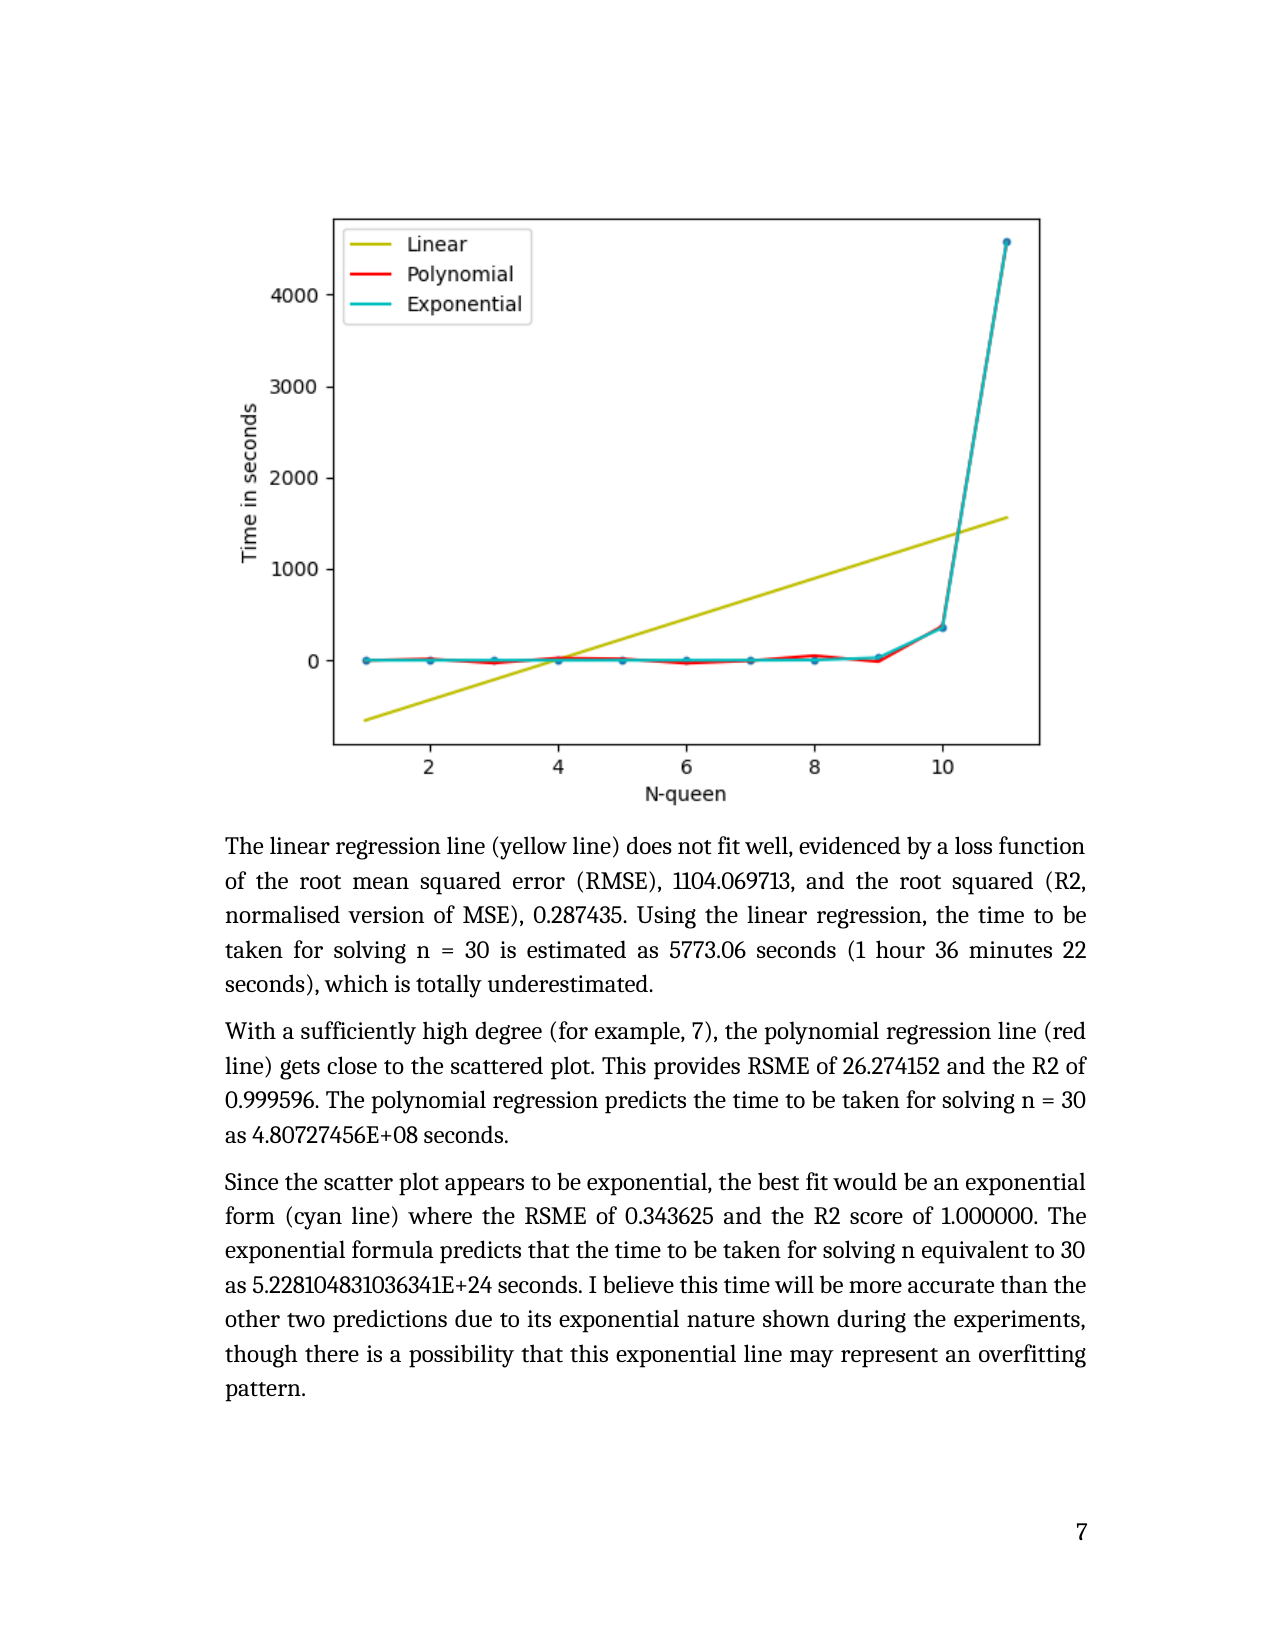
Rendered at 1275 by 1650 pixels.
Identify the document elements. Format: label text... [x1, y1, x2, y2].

text The linear regression line (yellow line) does not fit well, evidenced by a loss function of the root mean squared error (RMSE), 1104.069713, and the root squared (R2, normalised version of MSE), 0.287435. Using the linear regression, the time to be taken for solving n = 30 is estimated as 5773.06 seconds (1 hour 36 minutes 22 seconds), which is totally underestimated. [225, 832, 1087, 999]
text With a sufficiently high degree (for example, 7), the polynomial regression line (red line) gets close to the scattered plot. This provides RSME of 26.274152 and the R2 of 0.999596. The polynomial regression predicts the time to be taken for solving n = 30 as 4.80727456E+08 seconds. [225, 1017, 1087, 1149]
text Since the scatter plot appears to be exponential, the best fit would be an exponential form (cyan line) where the RSME of 0.343625 and the R2 score of 1.000000. The exponential formula predicts that the time to be taken for solving n equivalent to 30 as 5.228104831036341E+24 seconds. I believe this time will be more accurate than the other two predictions due to its exponential nature shown during the experiments, though there is a possibility that this exponential line may represent an overfitting pattern. [225, 1167, 1087, 1403]
picture [225, 150, 1125, 814]
